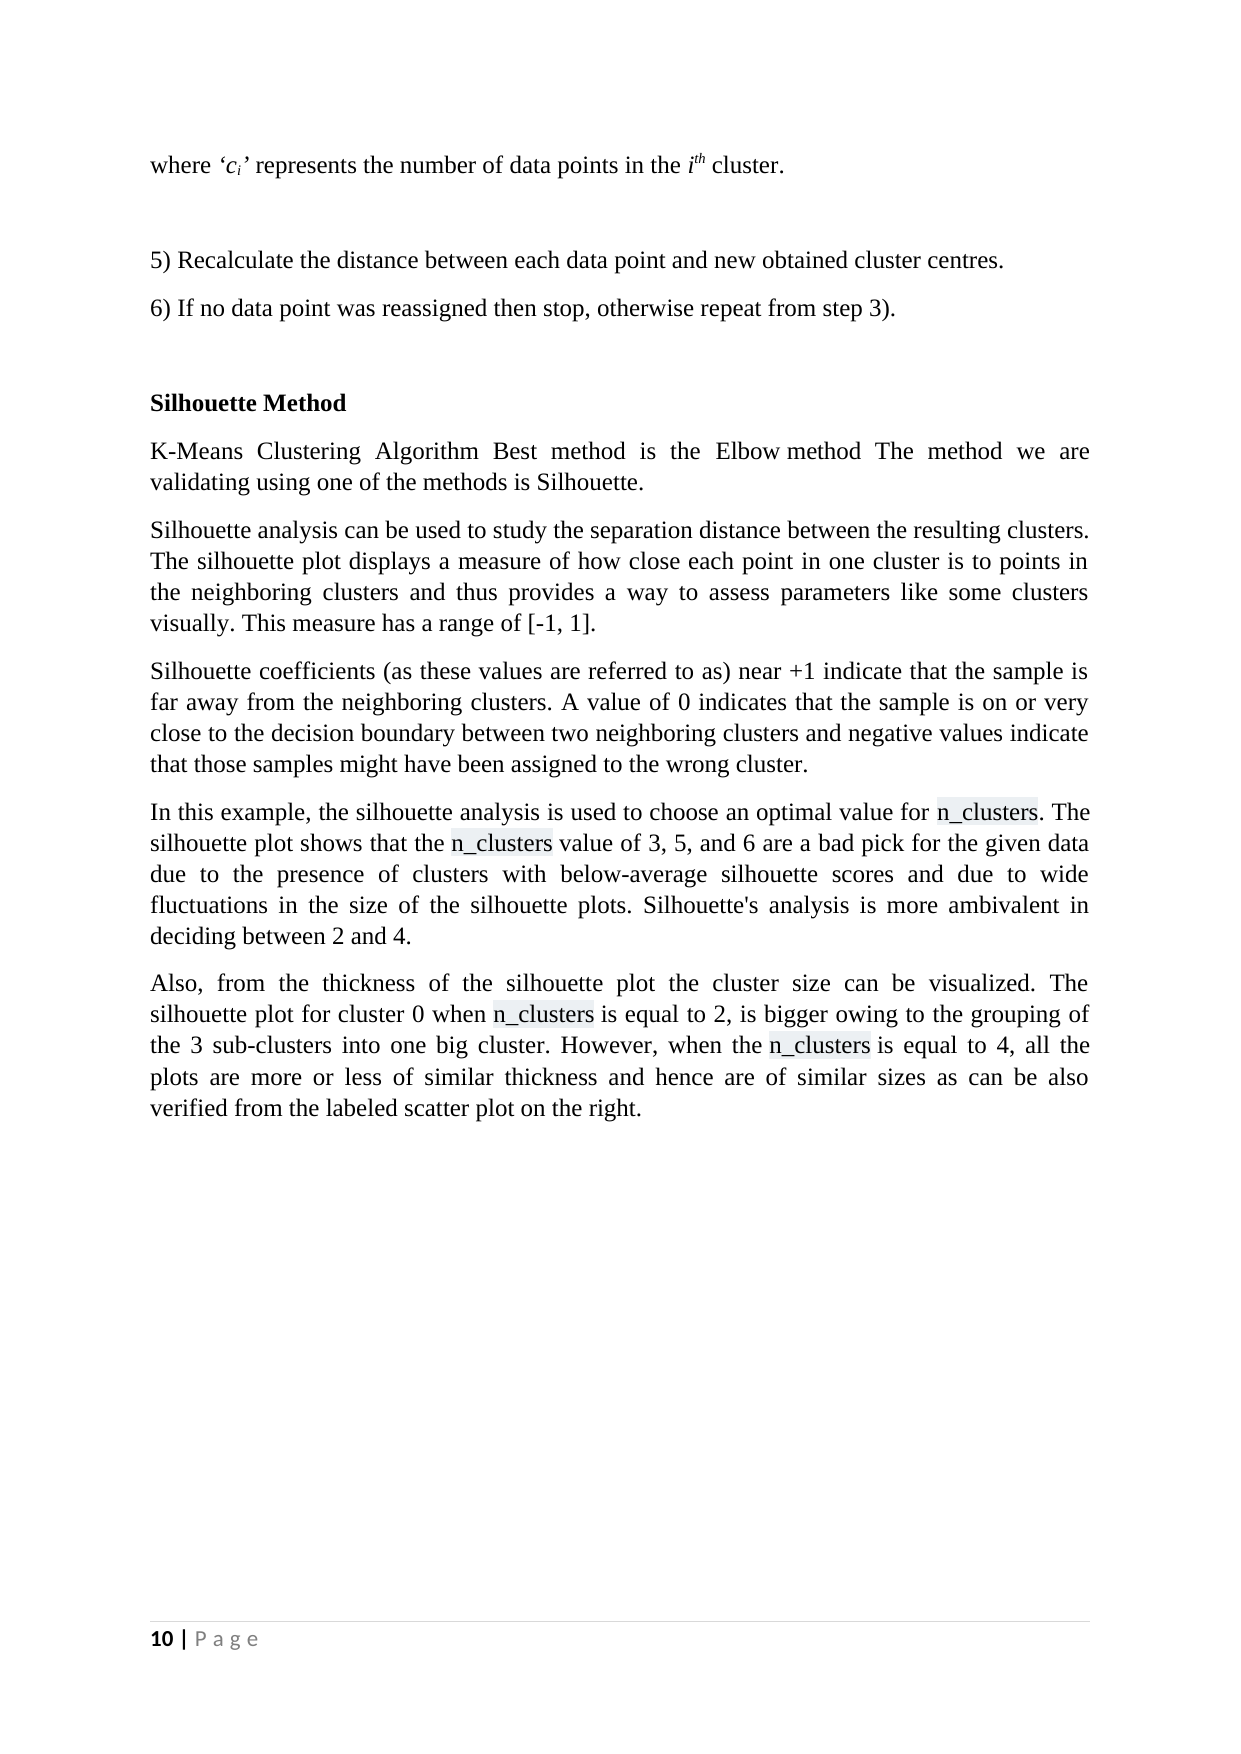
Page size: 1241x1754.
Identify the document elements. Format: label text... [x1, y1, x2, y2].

text Silhouette coefficients (as these values are referred to as) near +1 indicate that the sample is far away from the neighboring clusters. A value of 0 indicates that the sample is on or very close to the decision boundary between two neighboring clusters and negative values indicate that those samples might have been assigned to the wrong cluster. [150, 656, 1090, 778]
text Also, from the thickness of the silhouette plot the cluster size can be visualized. The silhouette plot for cluster 0 when n_clusters is equal to 2, is bigger owing to the grouping of the 3 sub-clusters into one big cluster. However, when the n_clusters is equal to 4, all the plots are more or less of similar thickness and hence are of similar sizes as can be also verified from the labeled scatter plot on the right. [150, 968, 1090, 1121]
text K-Means Clustering Algorithm Best method is the Elbow method The method we are validating using one of the methods is Silhouette. [150, 436, 1090, 496]
text In this example, the silhouette analysis is used to choose an optimal value for n_clusters. The silhouette plot shows that the n_clusters value of 3, 5, and 6 are a bad pick for the given data due to the presence of clusters with below-average silhouette scores and due to wide fluctuations in the size of the silhouette plots. Silhouette's analysis is more ambivalent in deciding between 2 and 4. [150, 797, 1090, 949]
text where ‘ci’ represents the number of data points in the ith cluster. [150, 150, 1090, 179]
text 6) If no data point was reassigned then stop, otherwise repeat from step 3). [150, 293, 1090, 322]
text Silhouette Method [150, 388, 1090, 417]
text 5) Recalculate the distance between each data point and new obtained cluster centres. [150, 245, 1090, 274]
text Silhouette analysis can be used to study the separation distance between the resulting clusters. The silhouette plot displays a measure of how close each point in one cluster is to points in the neighboring clusters and thus provides a way to assess parameters like some clusters visually. This measure has a range of [-1, 1]. [150, 515, 1090, 637]
